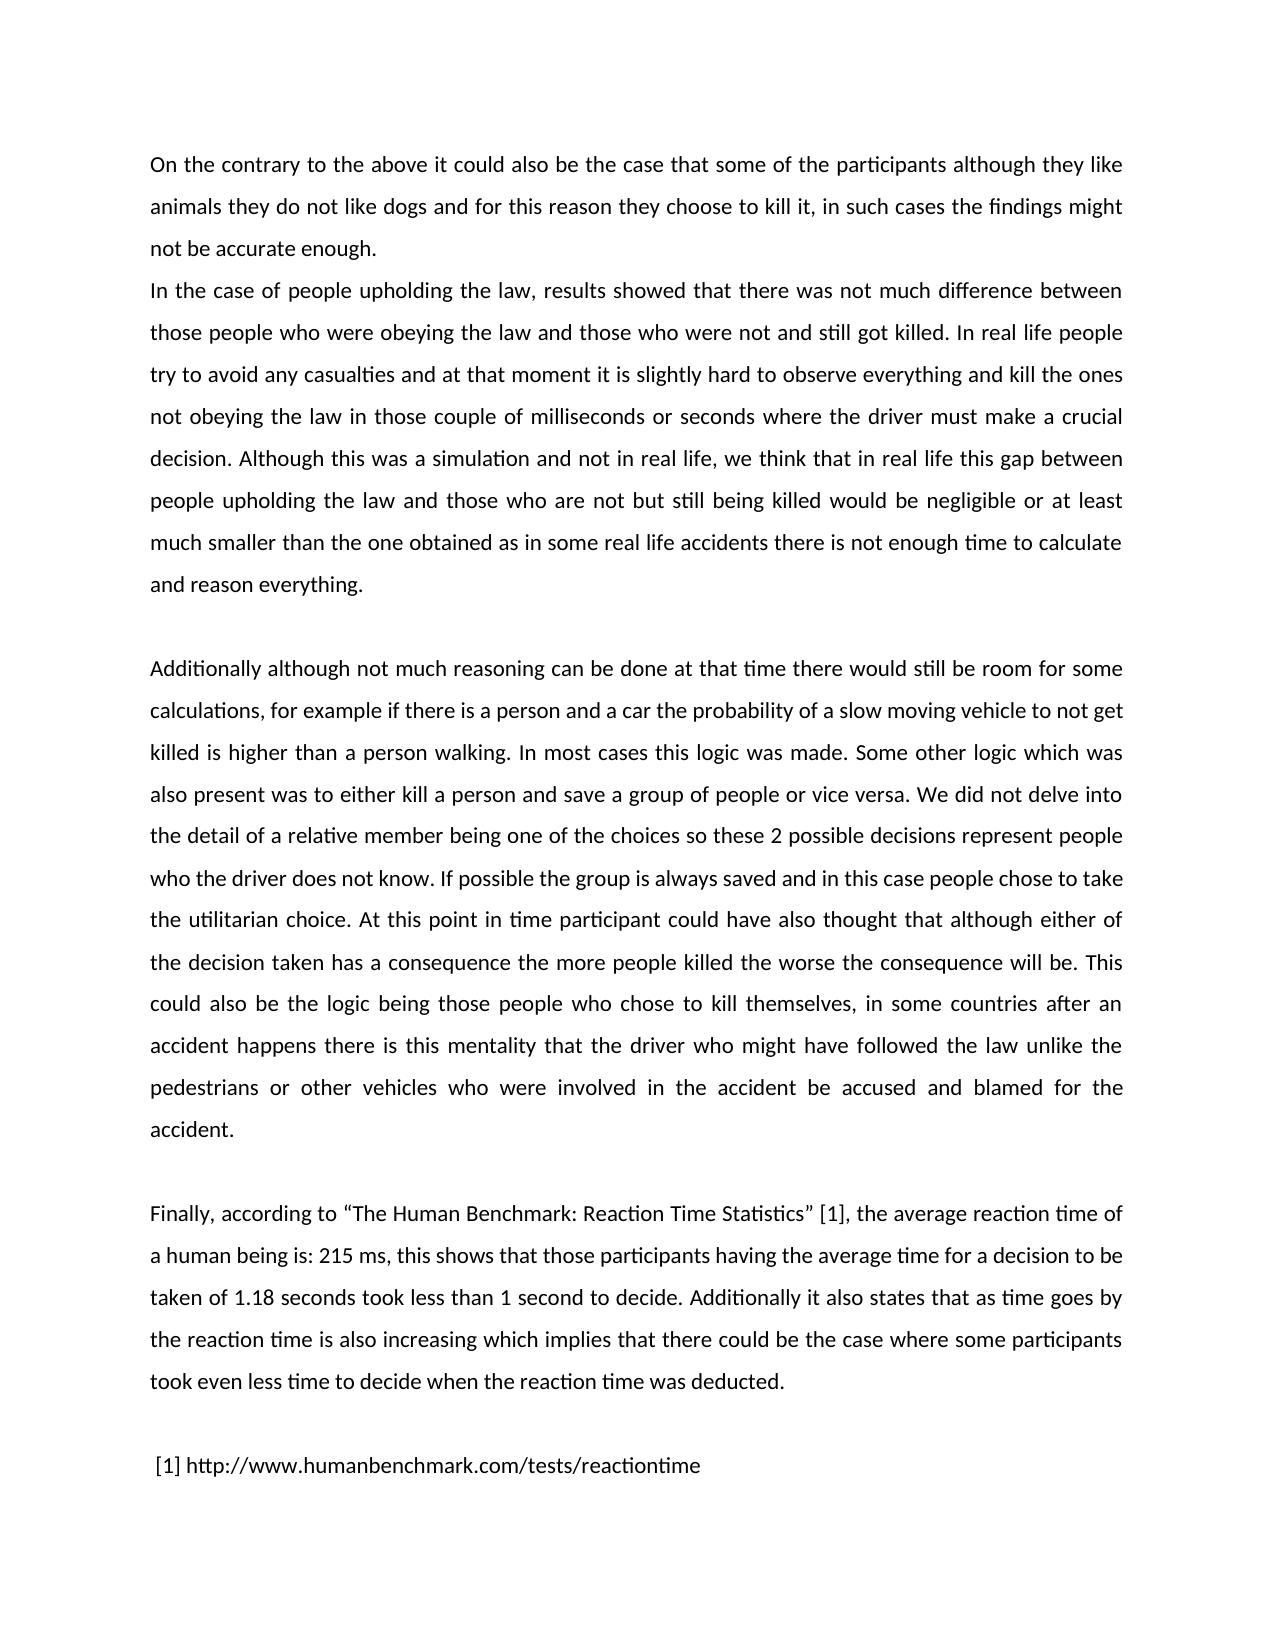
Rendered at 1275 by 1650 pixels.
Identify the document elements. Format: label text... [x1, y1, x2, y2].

text On the contrary to the above it could also be the case that some of the participants although they like animals they do not like dogs and for this reason they choose to kill it, in such cases the findings might not be accurate enough. [150, 150, 1125, 262]
text [1] http://www.humanbenchmark.com/tests/reactiontime [150, 1451, 1125, 1479]
text Additionally although not much reasoning can be done at that time there would still be room for some calculations, for example if there is a person and a car the probability of a slow moving vehicle to not get killed is higher than a person walking. In most cases this logic was made. Some other logic which was also present was to either kill a person and save a group of people or vice versa. We did not delve into the detail of a relative member being one of the choices so these 2 possible decisions represent people who the driver does not know. If possible the group is always saved and in this case people chose to take the utilitarian choice. At this point in time participant could have also thought that although either of the decision taken has a consequence the more people killed the worse the consequence will be. This could also be the logic being those people who chose to kill themselves, in some countries after an accident happens there is this mentality that the driver who might have followed the law unlike the pedestrians or other vehicles who were involved in the accident be accused and blamed for the accident. [150, 654, 1125, 1143]
text In the case of people upholding the law, results showed that there was not much difference between those people who were obeying the law and those who were not and still got killed. In real life people try to avoid any casualties and at that moment it is slightly hard to observe everything and kill the ones not obeying the law in those couple of milliseconds or seconds where the driver must make a crucial decision. Although this was a simulation and not in real life, we think that in real life this gap between people upholding the law and those who are not but still being killed would be negligible or at least much smaller than the one obtained as in some real life accidents there is not enough time to calculate and reason everything. [150, 276, 1125, 598]
text Finally, according to “The Human Benchmark: Reaction Time Statistics” [1], the average reaction time of a human being is: 215 ms, this shows that those participants having the average time for a decision to be taken of 1.18 seconds took less than 1 second to decide. Additionally it also states that as time goes by the reaction time is also increasing which implies that there could be the case where some participants took even less time to decide when the reaction time was deducted. [150, 1199, 1125, 1395]
